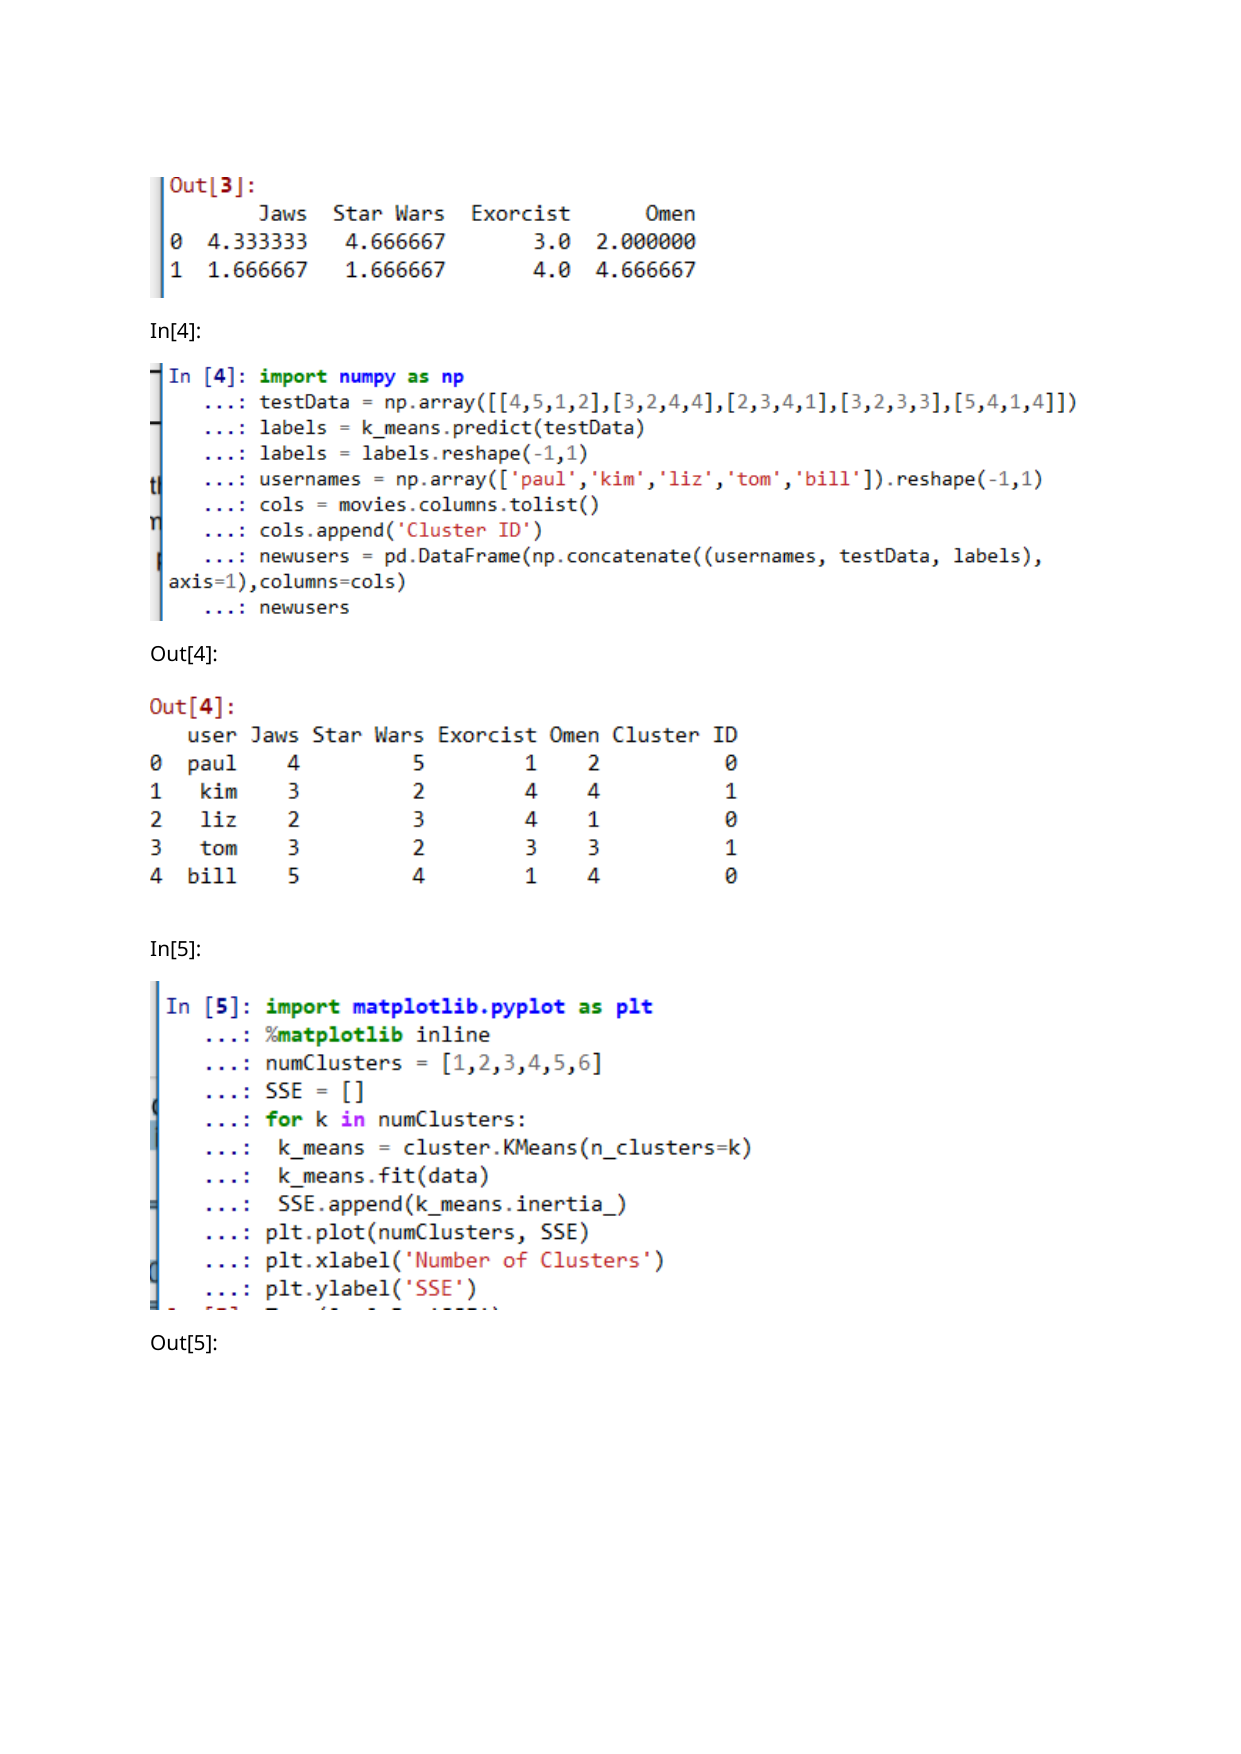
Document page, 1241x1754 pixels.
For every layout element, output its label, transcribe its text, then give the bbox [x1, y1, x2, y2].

picture [150, 981, 805, 1310]
text In[5]: [150, 934, 1090, 962]
picture [150, 363, 1091, 621]
text Out[5]: [150, 1328, 1090, 1357]
picture [150, 177, 750, 298]
text Out[4]: [150, 639, 1090, 668]
picture [150, 686, 844, 915]
text In[4]: [150, 316, 1090, 345]
